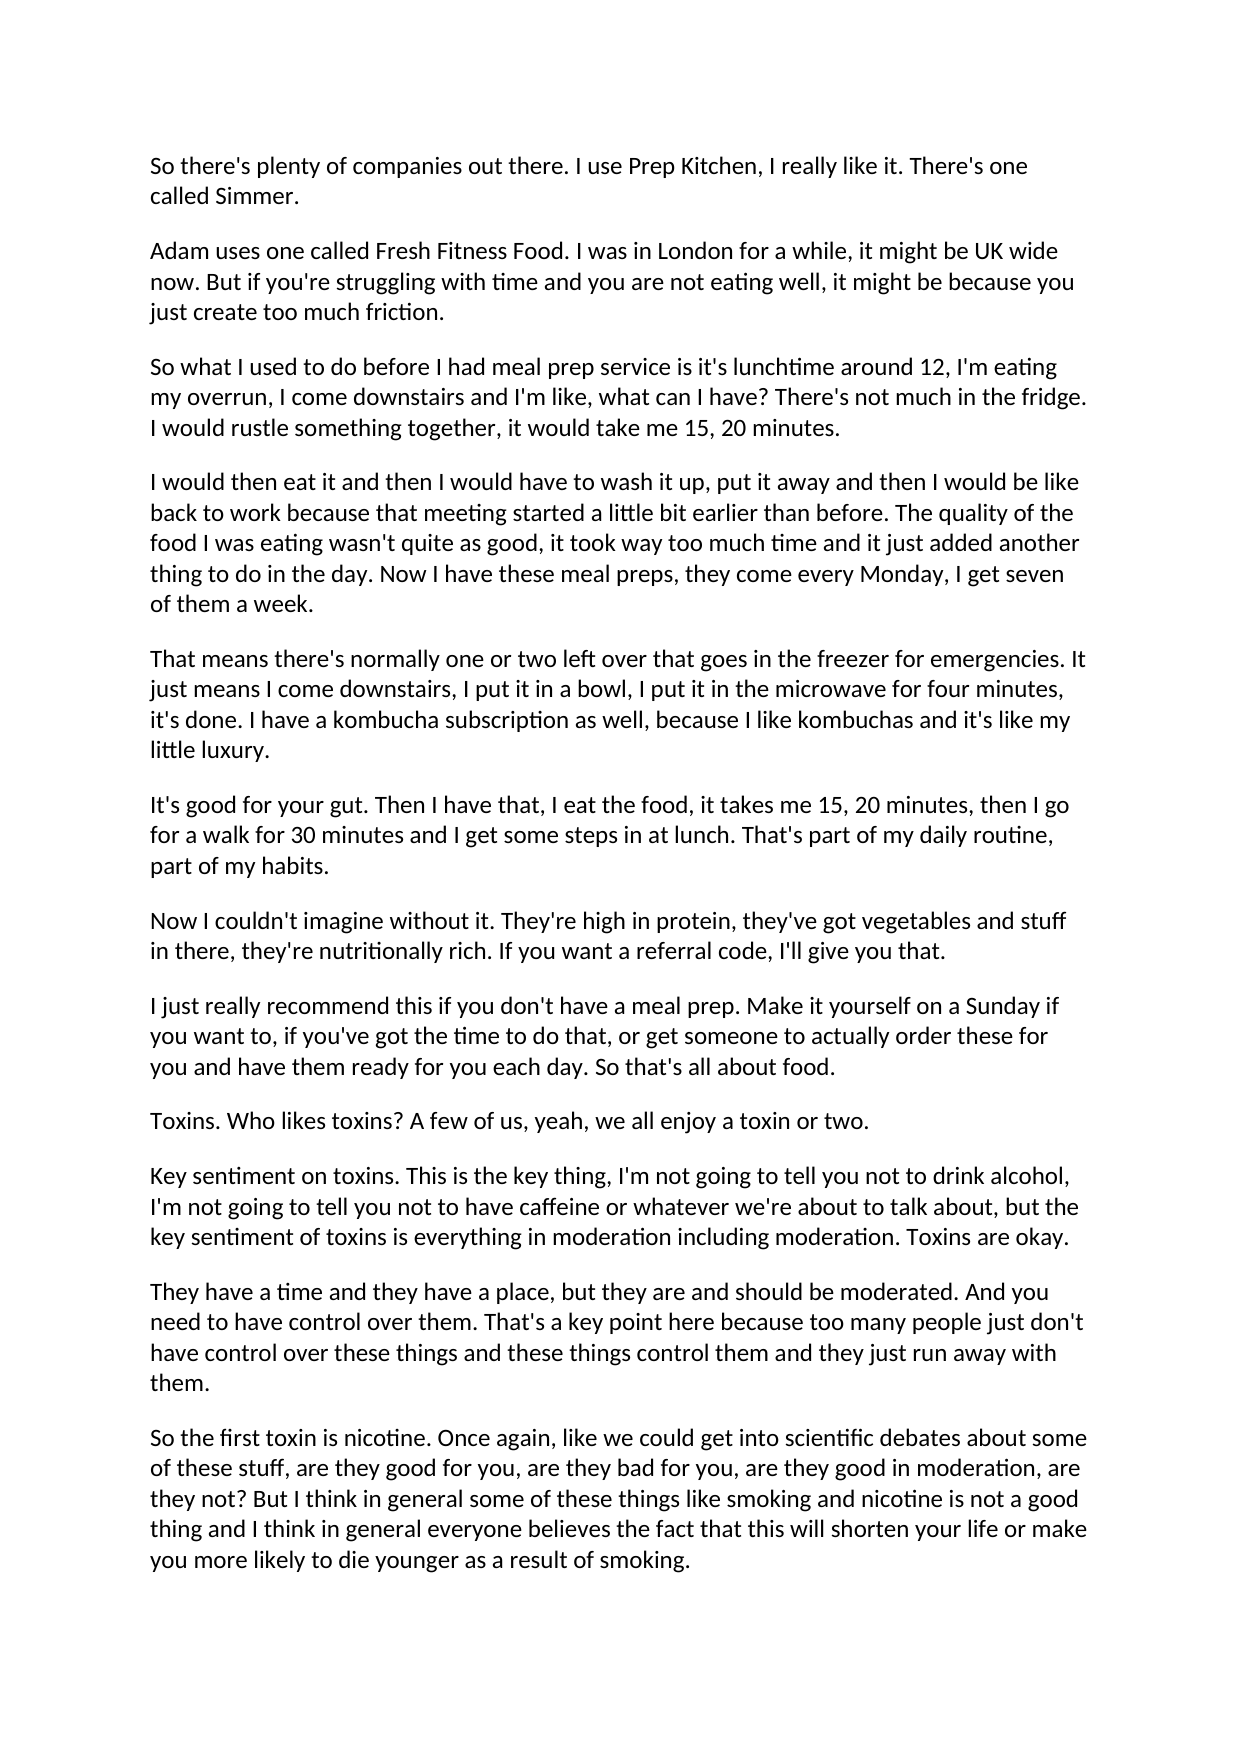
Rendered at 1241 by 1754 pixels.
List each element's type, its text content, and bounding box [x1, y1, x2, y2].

text So there's plenty of companies out there. I use Prep Kitchen, I really like it. There's one called Simmer. [150, 150, 1090, 211]
text Now I couldn't imagine without it. They're high in protein, they've got vegetables and stuff in there, they're nutritionally rich. If you want a referral code, I'll give you that. [150, 905, 1090, 966]
text It's good for your gut. Then I have that, I eat the food, it takes me 15, 20 minutes, then I go for a walk for 30 minutes and I get some steps in at lunch. That's part of my daily routine, part of my habits. [150, 789, 1090, 881]
text That means there's normally one or two left over that goes in the freezer for emergencies. It just means I come downstairs, I put it in a bowl, I put it in the microwave for four minutes, it's done. I have a kombucha subscription as well, because I like kombuchas and it's like my little luxury. [150, 643, 1090, 765]
text So what I used to do before I had meal prep service is it's lunchtime around 12, I'm eating my overrun, I come downstairs and I'm like, what can I have? There's not much in the fridge. I would rustle something together, it would take me 15, 20 minutes. [150, 351, 1090, 442]
text Toxins. Who likes toxins? A few of us, yeah, we all enjoy a toxin or two. [150, 1106, 1090, 1136]
text I just really recommend this if you don't have a meal prep. Make it yourself on a Sunday if you want to, if you've got the time to do that, or get someone to actually order these for you and have them ready for you each day. So that's all about food. [150, 990, 1090, 1081]
text So the first toxin is nicotine. Once again, like we could get into scientific debates about some of these stuff, are they good for you, are they bad for you, are they good in moderation, are they not? But I think in general some of these things like smoking and nicotine is not a good thing and I think in general everyone believes the fact that this will shorten your life or make you more likely to die younger as a result of smoking. [150, 1422, 1090, 1574]
text Key sentiment on toxins. This is the key thing, I'm not going to tell you not to drink alcohol, I'm not going to tell you not to have caffeine or whatever we're about to talk about, but the key sentiment of toxins is everything in moderation including moderation. Toxins are okay. [150, 1160, 1090, 1252]
text I would then eat it and then I would have to wash it up, put it away and then I would be like back to work because that meeting started a little bit earlier than before. The quality of the food I was eating wasn't quite as good, it took way too much time and it just added another thing to do in the day. Now I have these meal preps, they come every Monday, I get seven of them a week. [150, 466, 1090, 619]
text Adam uses one called Fresh Fitness Food. I was in London for a while, it might be UK wide now. But if you're struggling with time and you are not eating well, it might be because you just create too much friction. [150, 235, 1090, 327]
text They have a time and they have a place, but they are and should be moderated. And you need to have control over them. That's a key point here because too many people just don't have control over these things and these things control them and they just run away with them. [150, 1276, 1090, 1398]
